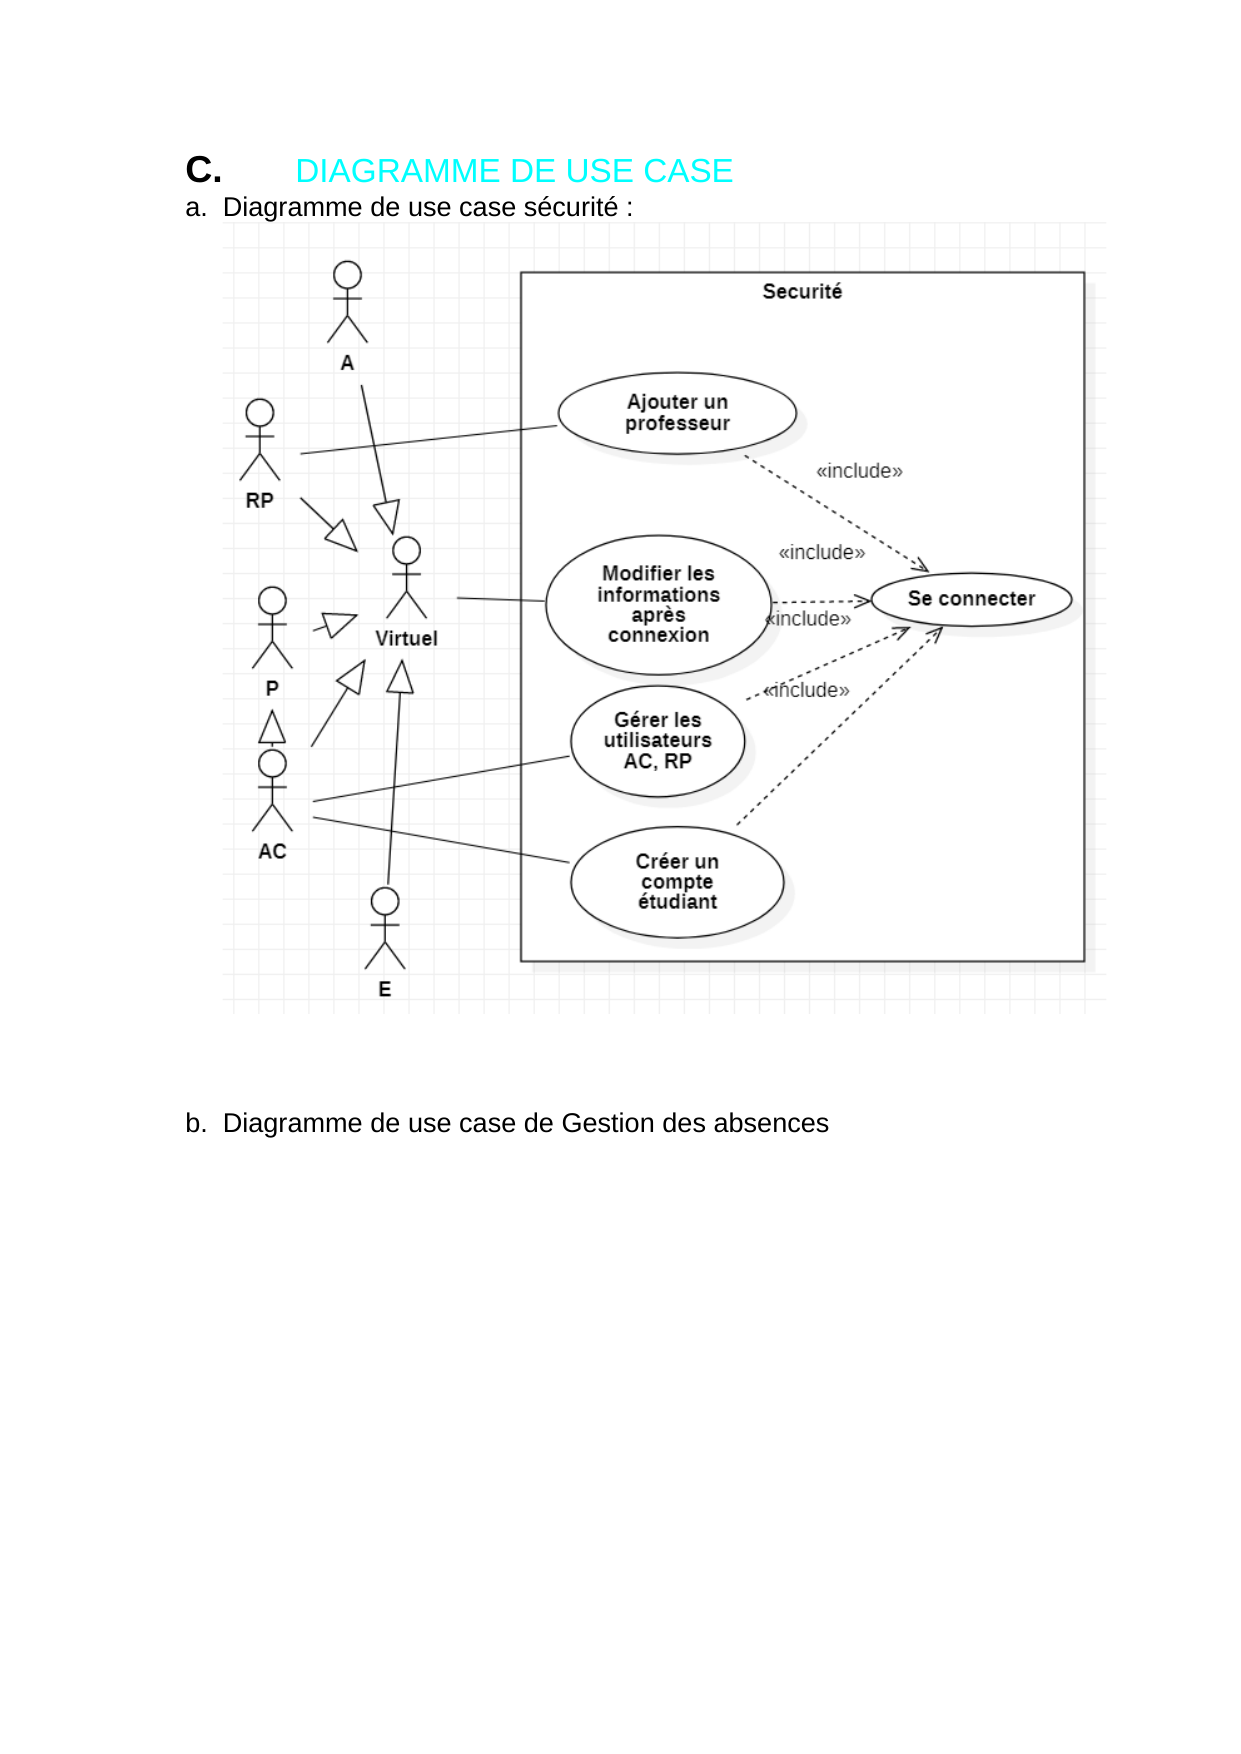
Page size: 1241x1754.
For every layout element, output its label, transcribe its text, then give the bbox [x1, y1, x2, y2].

list Diagramme de use case de Gestion des absences [185, 1107, 1093, 1138]
list DIAGRAMME DE USE CASE [185, 148, 1093, 191]
picture [222, 222, 1107, 1014]
